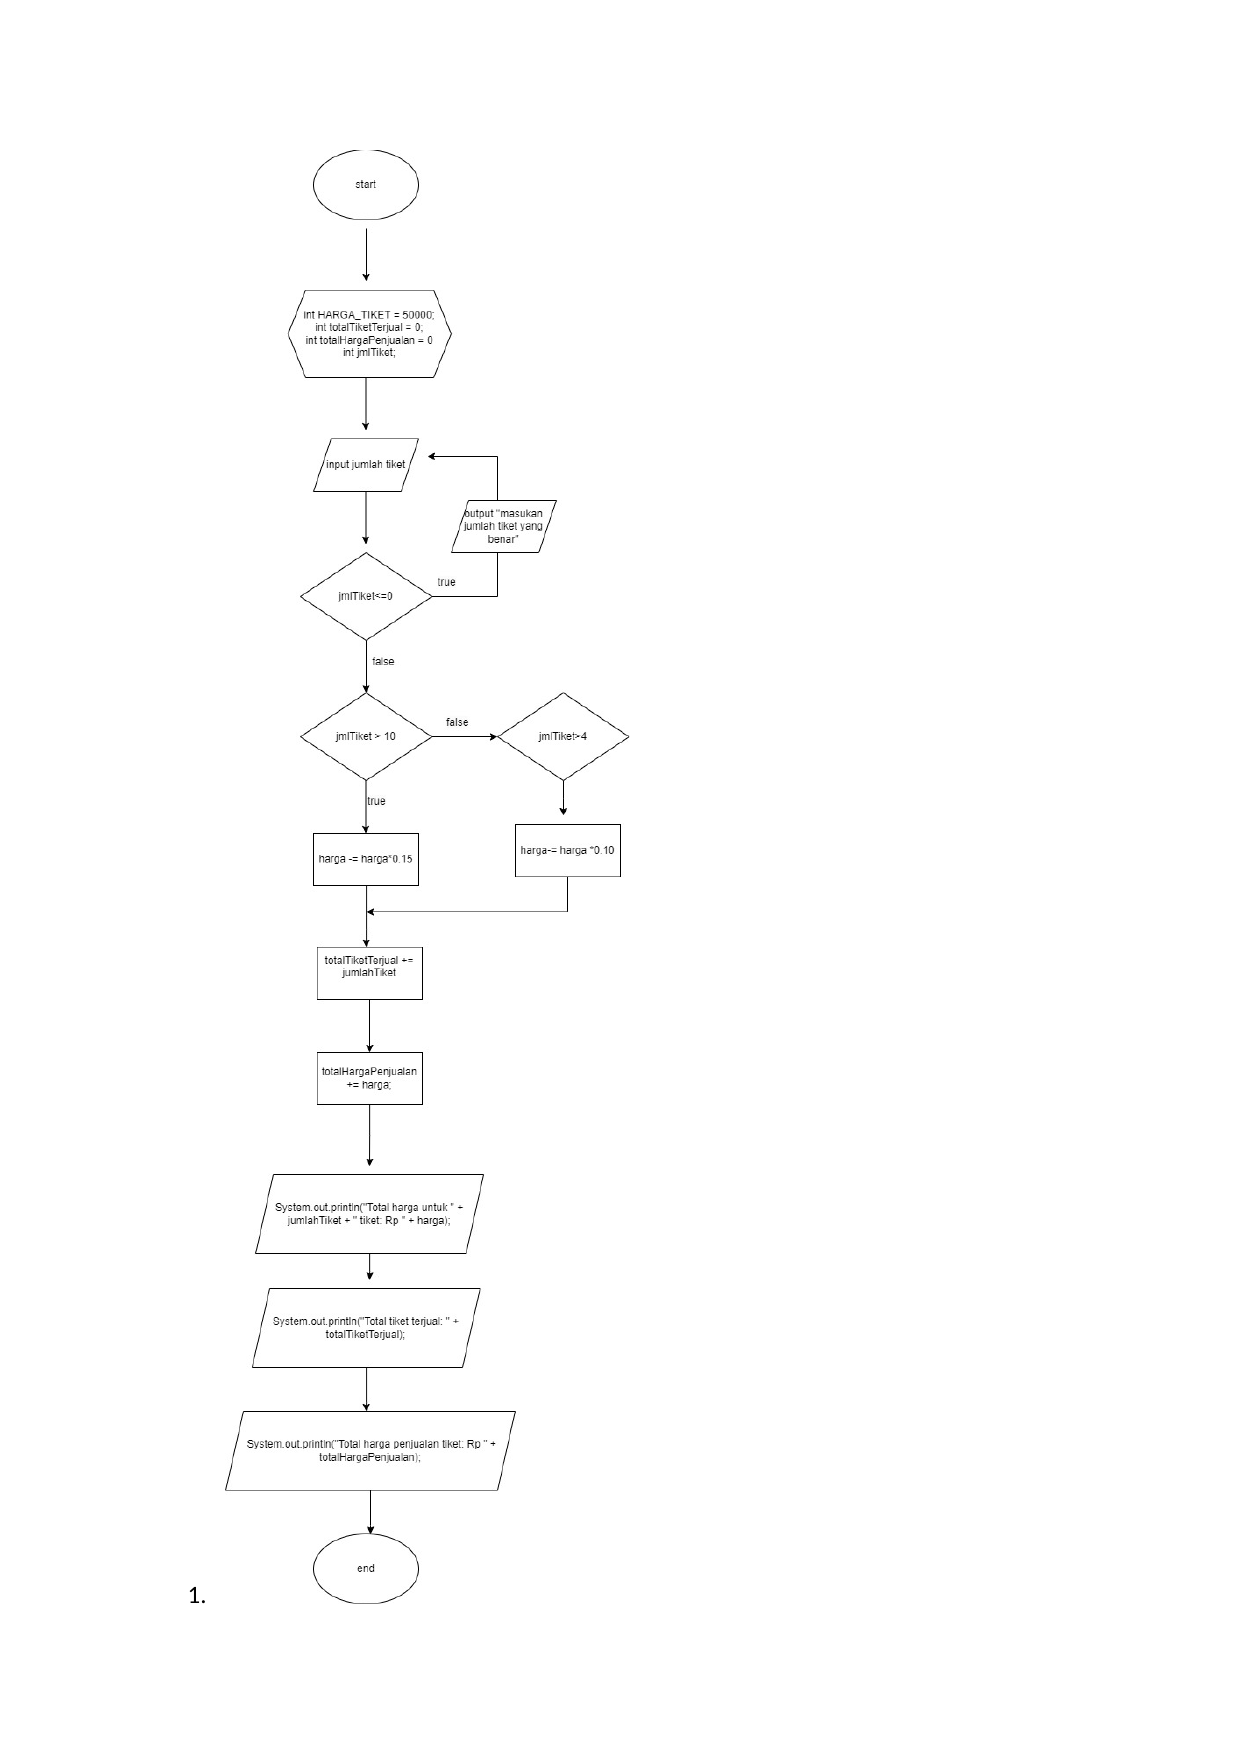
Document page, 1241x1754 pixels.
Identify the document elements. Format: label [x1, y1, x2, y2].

picture [225, 150, 630, 1604]
